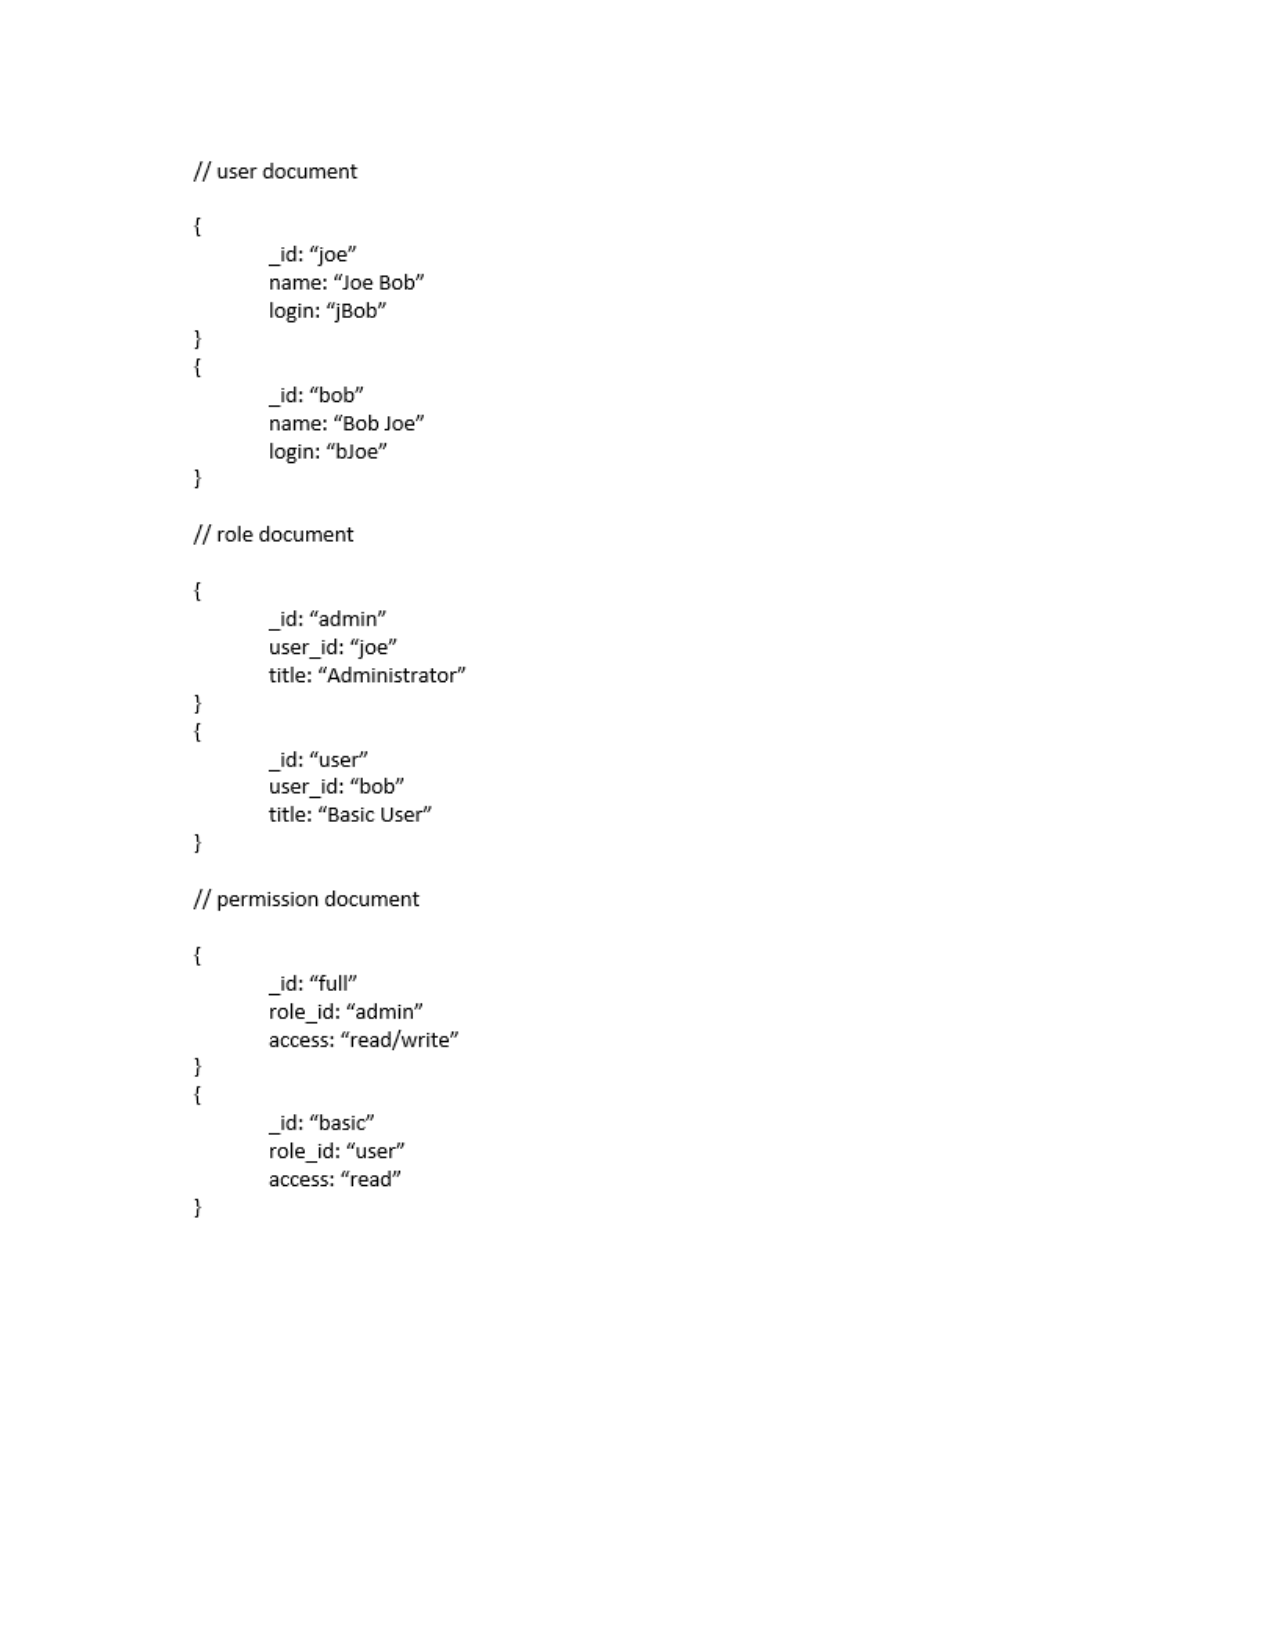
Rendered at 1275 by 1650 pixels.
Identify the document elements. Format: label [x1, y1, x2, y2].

picture [150, 150, 554, 1257]
